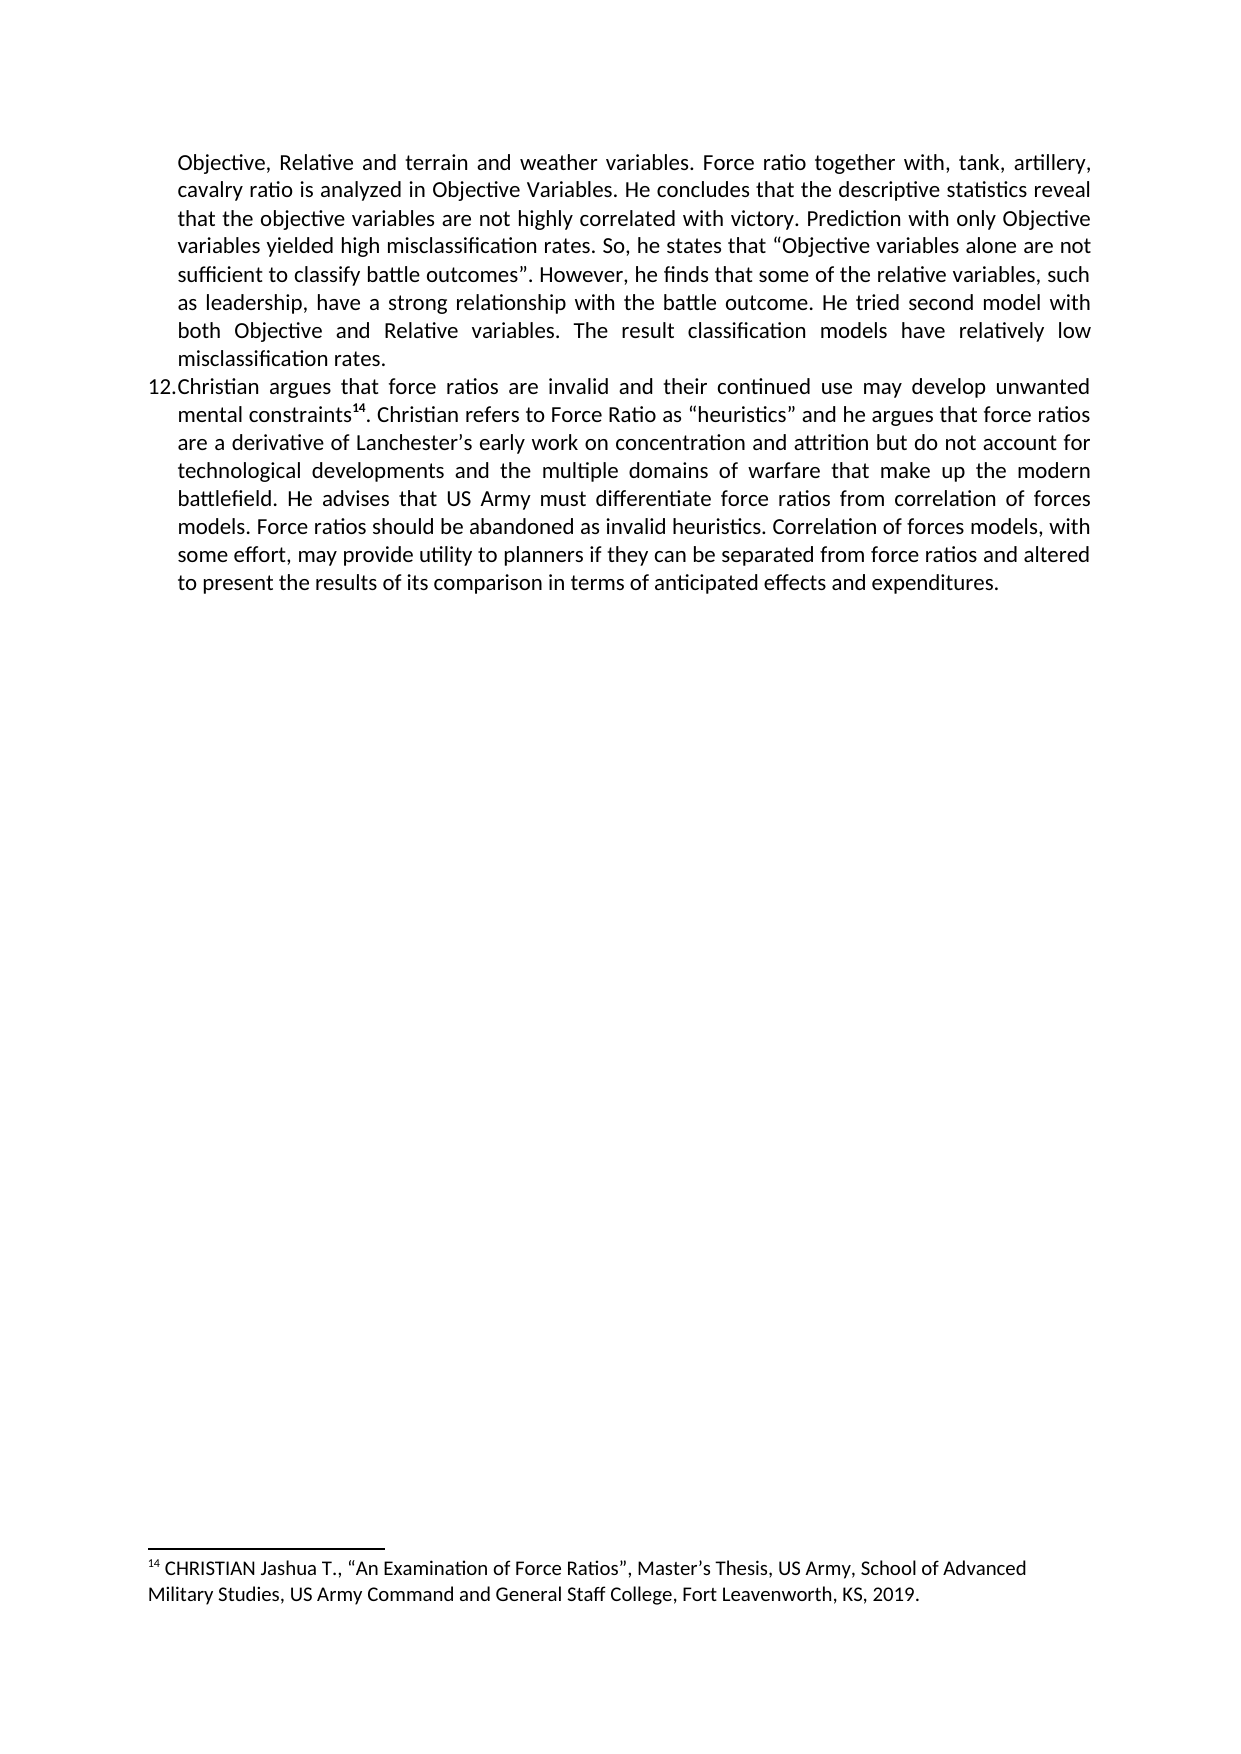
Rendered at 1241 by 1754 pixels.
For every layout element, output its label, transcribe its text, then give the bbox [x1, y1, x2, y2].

list Christian argues that force ratios are invalid and their continued use may develop unwanted mental constraints. Christian refers to Force Ratio as “heuristics” and he argues that force ratios are a derivative of Lanchester’s early work on concentration and attrition but do not account for technological developments and the multiple domains of warfare that make up the modern battlefield. He advises that US Army must differentiate force ratios from correlation of forces models. Force ratios should be abandoned as invalid heuristics. Correlation of forces models, with some effort, may provide utility to planners if they can be separated from force ratios and altered to present the results of its comparison in terms of anticipated effects and expenditures. [148, 372, 1093, 596]
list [148, 148, 1093, 372]
